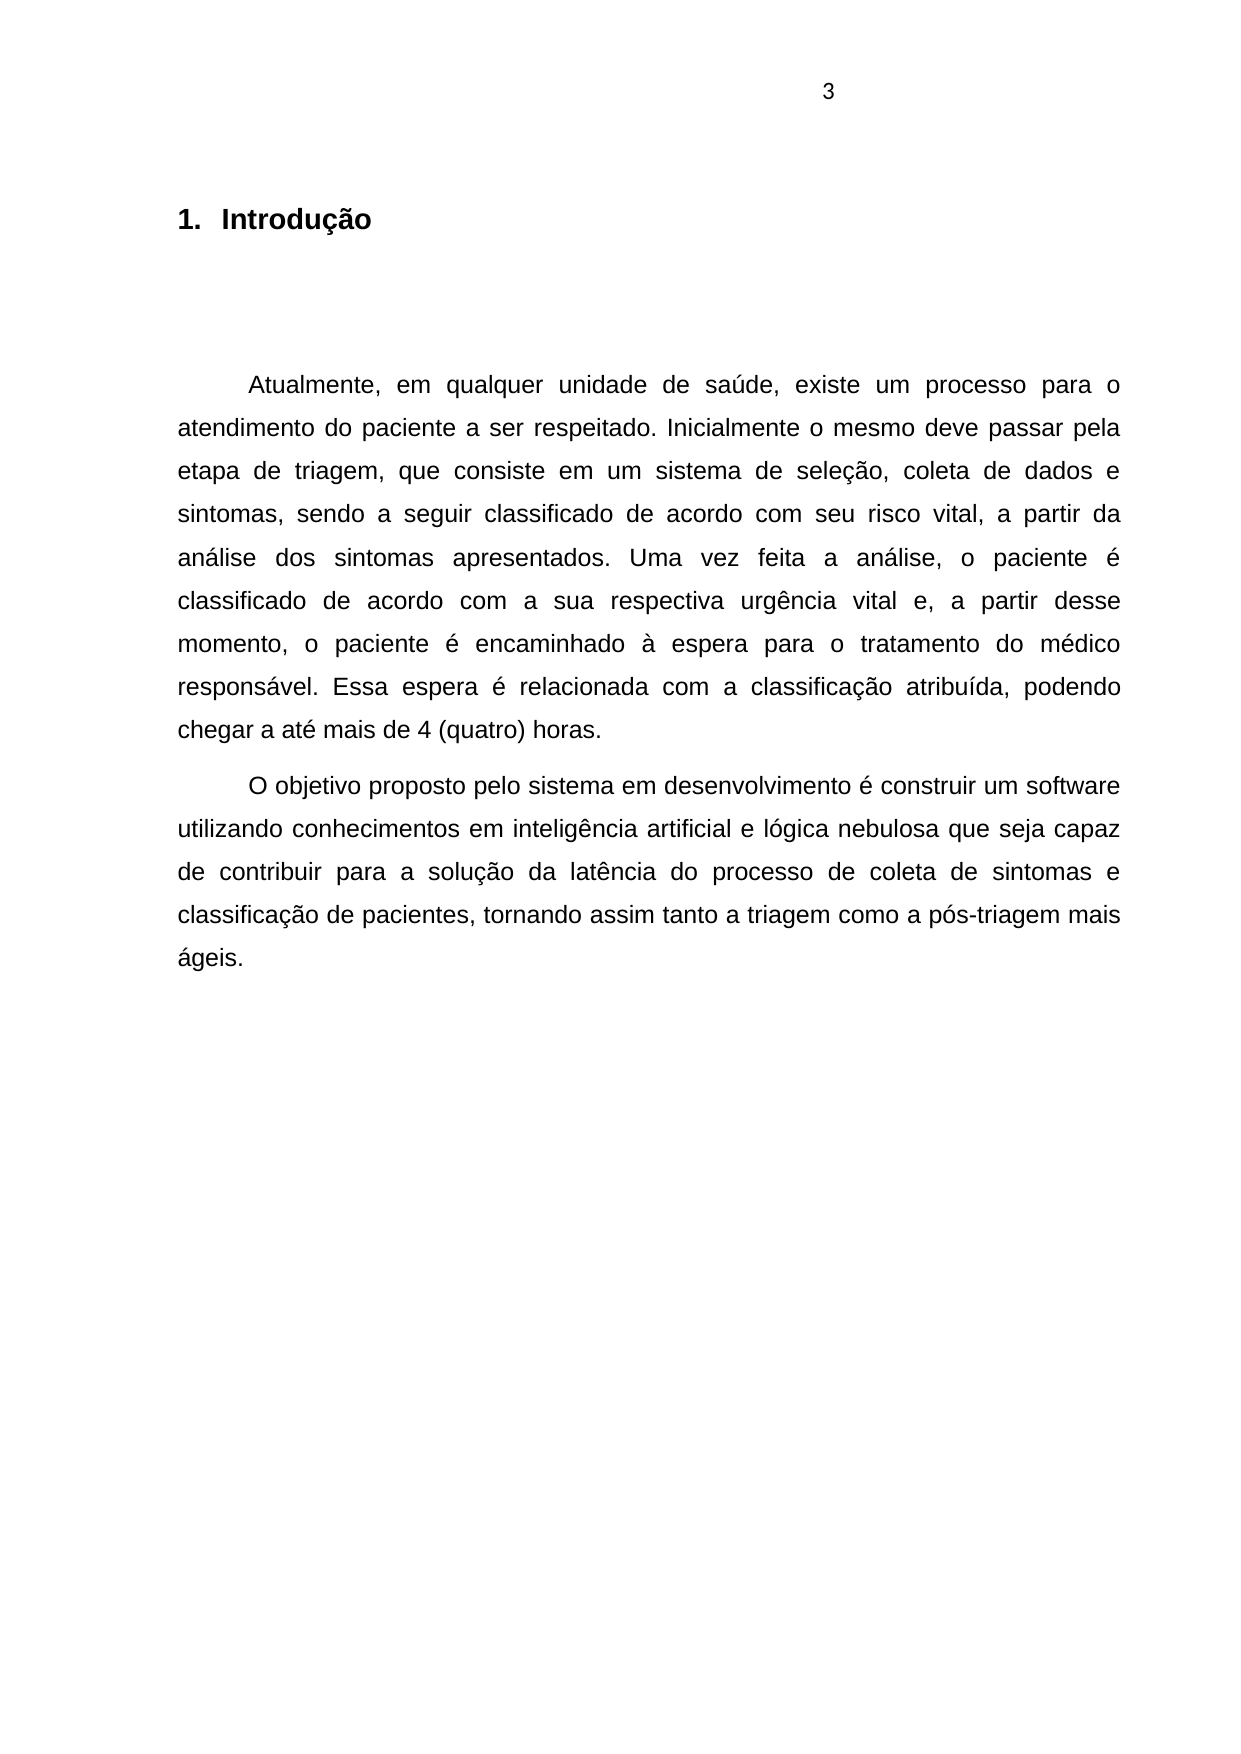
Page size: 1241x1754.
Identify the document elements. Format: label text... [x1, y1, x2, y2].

subtitle Introdução [177, 202, 1122, 236]
text O objetivo proposto pelo sistema em desenvolvimento é construir um software utilizando conhecimentos em inteligência artificial e lógica nebulosa que seja capaz de contribuir para a solução da latência do processo de coleta de sintomas e classificação de pacientes, tornando assim tanto a triagem como a pós-triagem mais ágeis. [177, 771, 1122, 972]
text Atualmente, em qualquer unidade de saúde, existe um processo para o atendimento do paciente a ser respeitado. Inicialmente o mesmo deve passar pela etapa de triagem, que consiste em um sistema de seleção, coleta de dados e sintomas, sendo a seguir classificado de acordo com seu risco vital, a partir da análise dos sintomas apresentados. Uma vez feita a análise, o paciente é classificado de acordo com a sua respectiva urgência vital e, a partir desse momento, o paciente é encaminhado à espera para o tratamento do médico responsável. Essa espera é relacionada com a classificação atribuída, podendo chegar a até mais de 4 (quatro) horas. [177, 370, 1122, 744]
